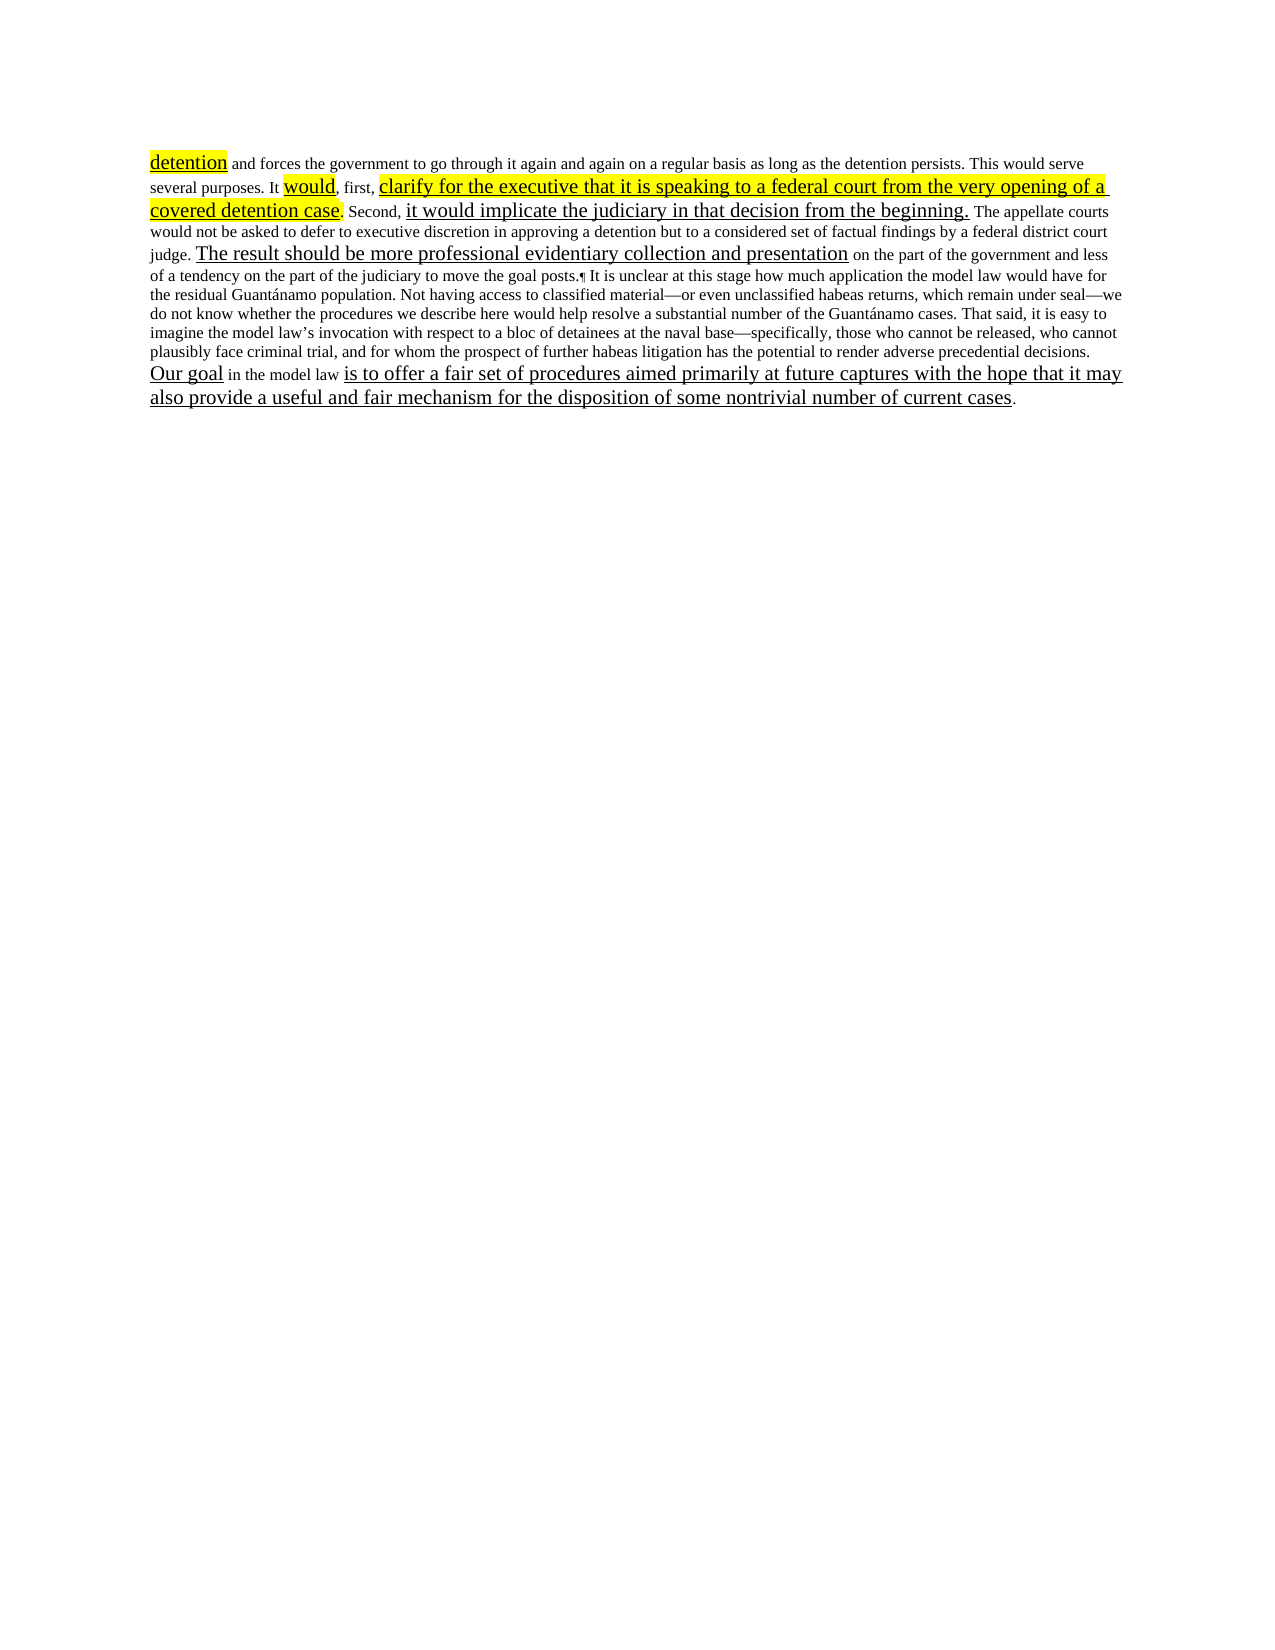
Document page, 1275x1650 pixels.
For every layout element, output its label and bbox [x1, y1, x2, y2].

text [150, 150, 1125, 409]
